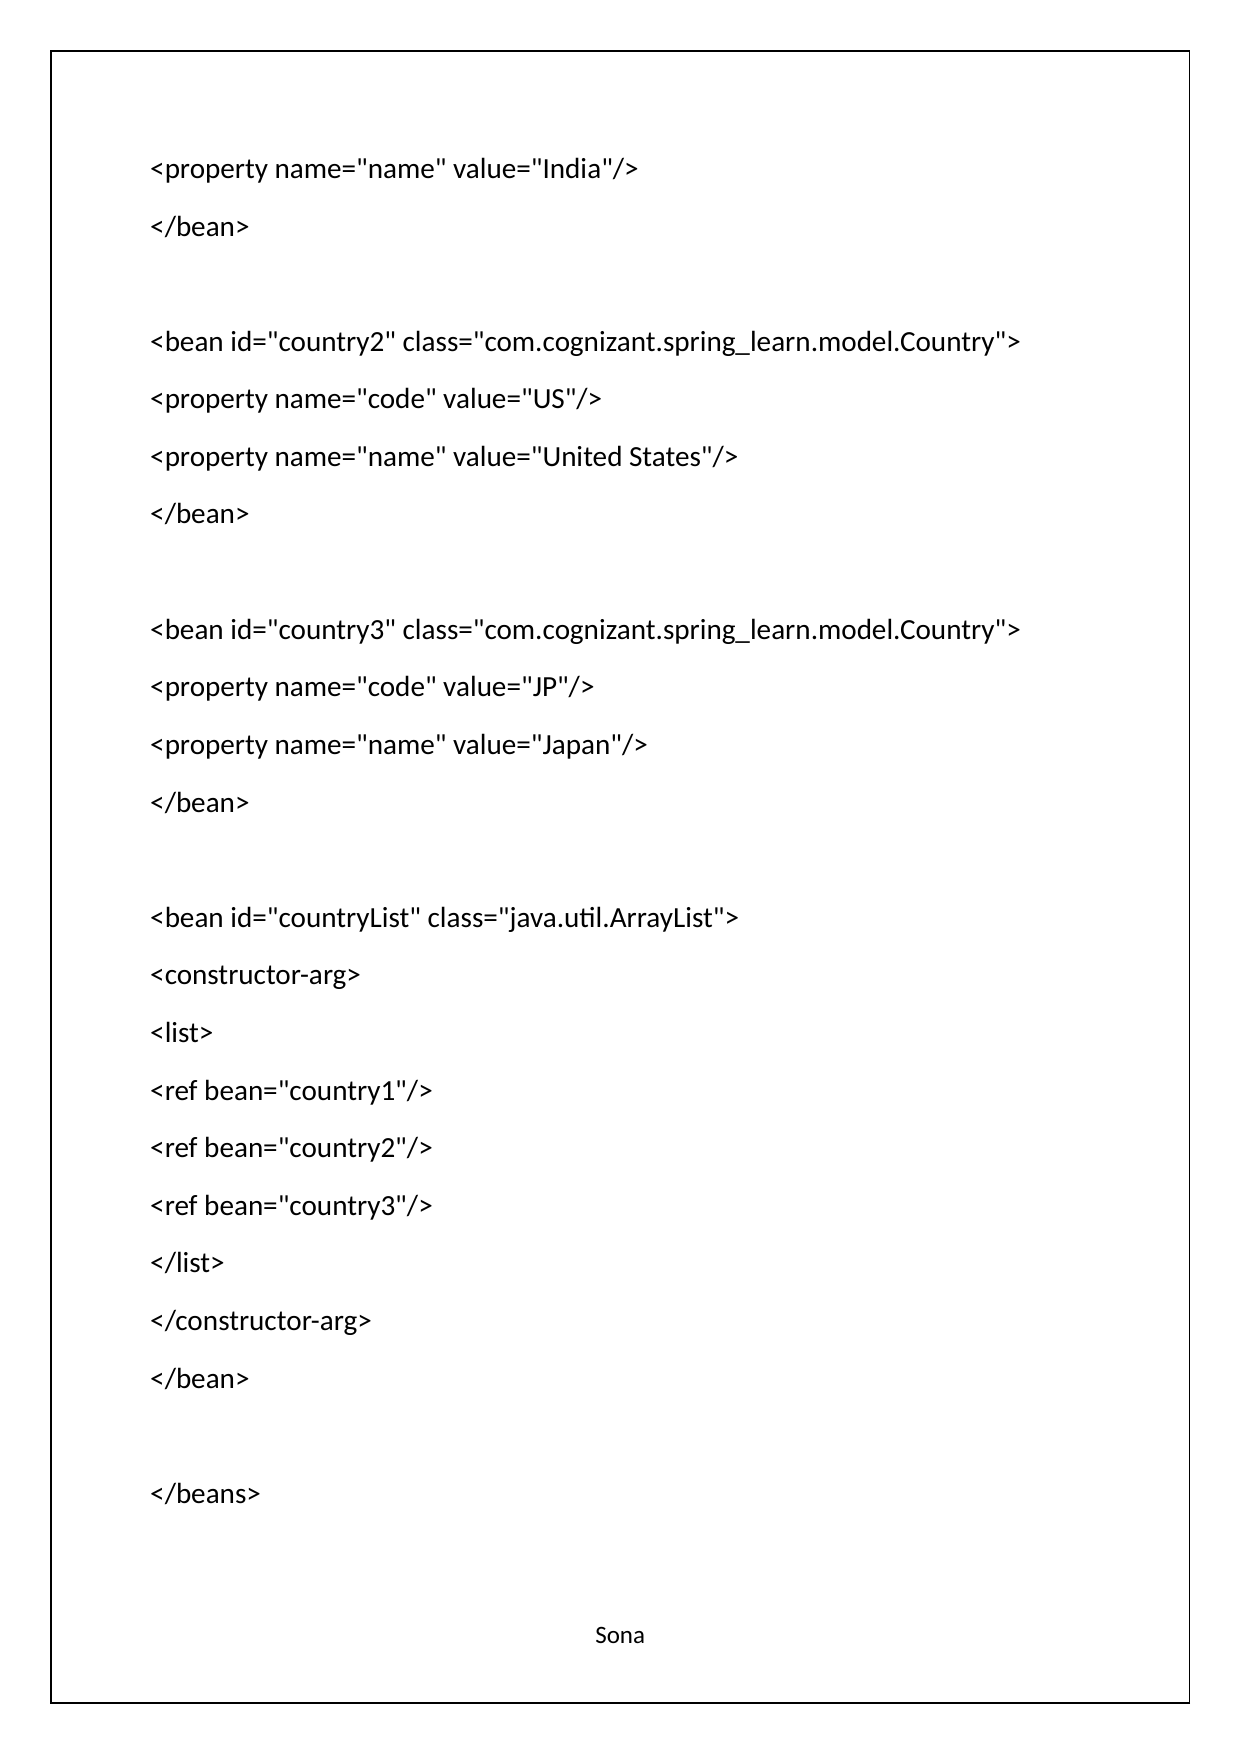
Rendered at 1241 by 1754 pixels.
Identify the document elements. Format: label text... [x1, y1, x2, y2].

text </beans> [150, 1475, 1090, 1511]
text <ref bean="country1"/> [150, 1072, 1090, 1107]
text <property name="name" value="United States"/> [150, 438, 1090, 474]
text <bean id="countryList" class="java.util.ArrayList"> [150, 899, 1090, 934]
text <property name="name" value="Japan"/> [150, 726, 1090, 762]
text </constructor-arg> [150, 1302, 1090, 1338]
text <bean id="country2" class="com.cognizant.spring_learn.model.Country"> [150, 323, 1090, 358]
text </list> [150, 1244, 1090, 1280]
text <constructor-arg> [150, 956, 1090, 992]
text <property name="code" value="US"/> [150, 380, 1090, 416]
text </bean> [150, 496, 1090, 531]
text <ref bean="country2"/> [150, 1129, 1090, 1165]
text <property name="code" value="JP"/> [150, 668, 1090, 704]
text </bean> [150, 1360, 1090, 1395]
text <property name="name" value="India"/> [150, 150, 1090, 186]
text </bean> [150, 784, 1090, 819]
text </bean> [150, 208, 1090, 243]
text <list> [150, 1014, 1090, 1050]
text <bean id="country3" class="com.cognizant.spring_learn.model.Country"> [150, 611, 1090, 646]
text <ref bean="country3"/> [150, 1187, 1090, 1222]
